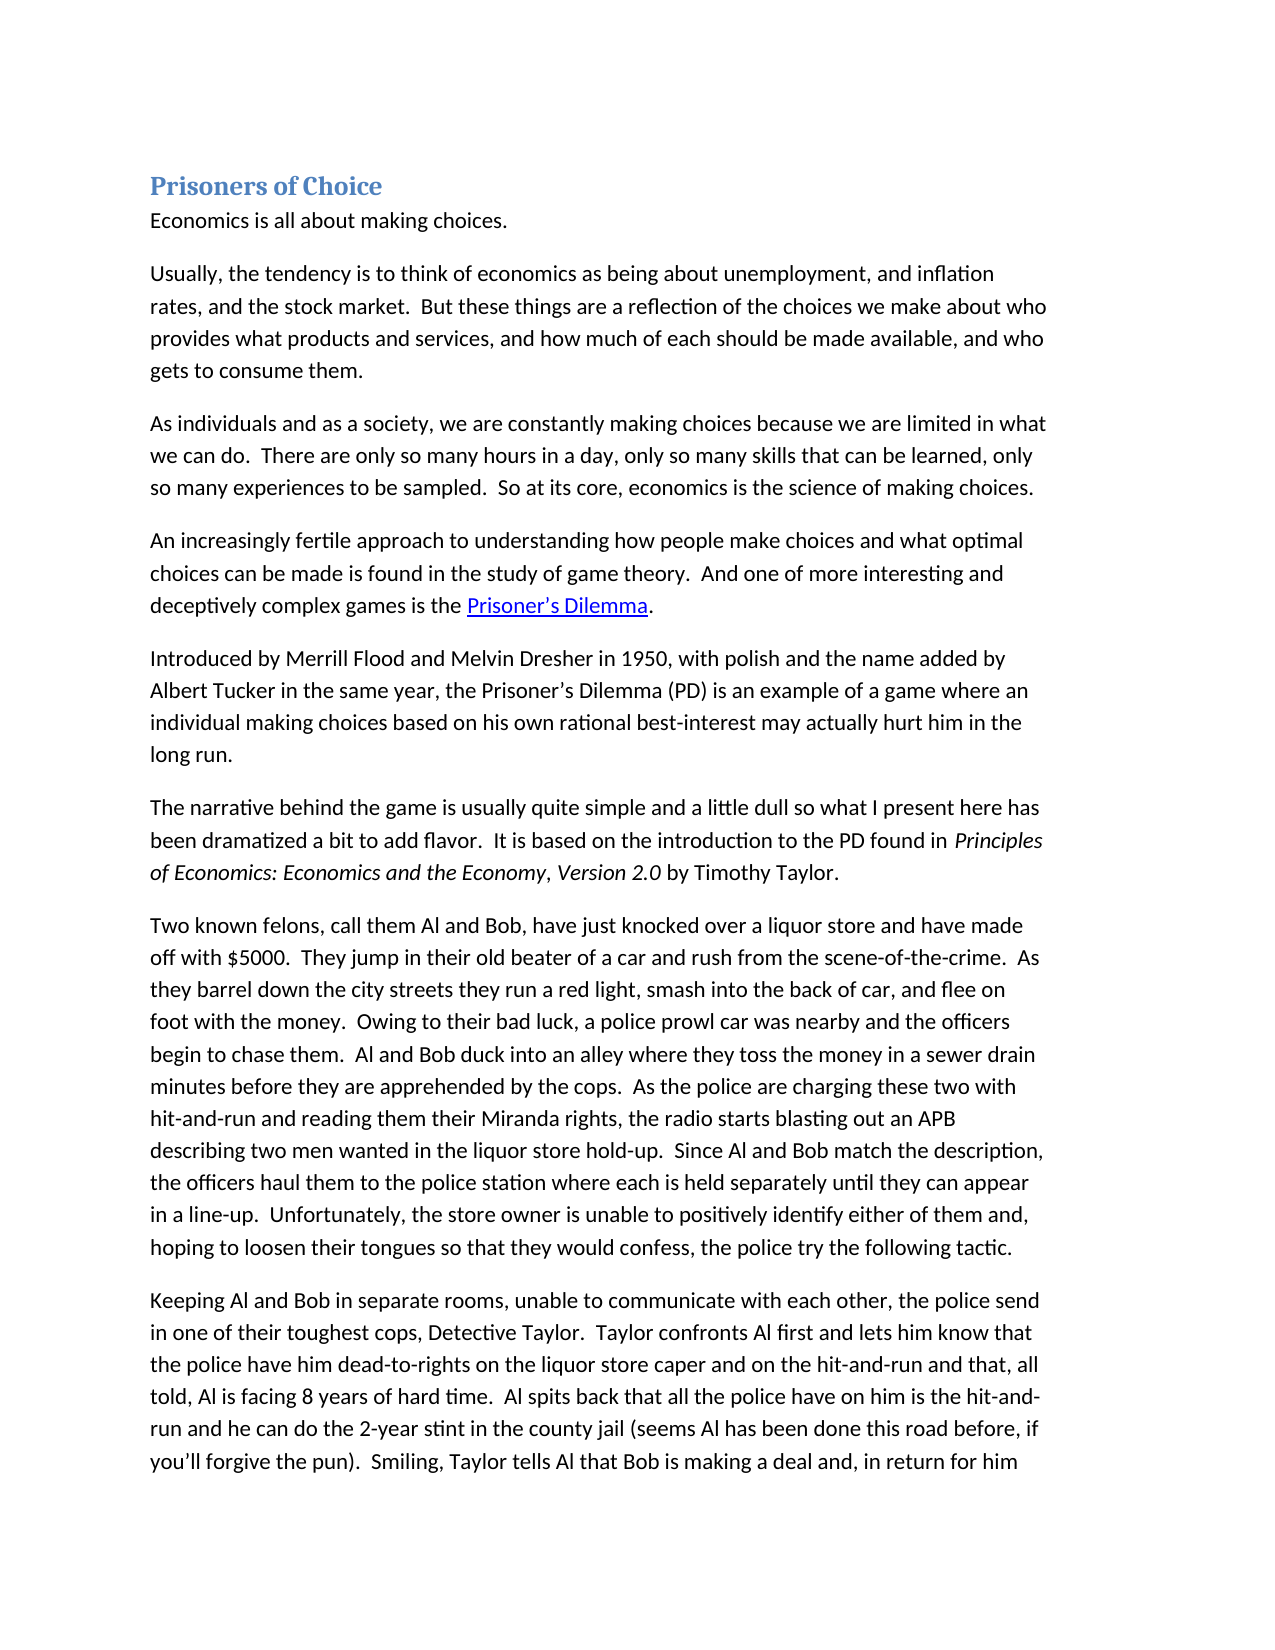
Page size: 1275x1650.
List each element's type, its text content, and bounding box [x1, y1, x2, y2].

text An increasingly fertile approach to understanding how people make choices and what optimal choices can be made is found in the study of game theory. And one of more interesting and deceptively complex games is the Prisoner’s Dilemma. [150, 527, 1050, 619]
text As individuals and as a society, we are constantly making choices because we are limited in what we can do. There are only so many hours in a day, only so many skills that can be learned, only so many experiences to be sampled. So at its core, economics is the science of making choices. [150, 409, 1050, 502]
text Introduced by Merrill Flood and Melvin Dresher in 1950, with polish and the name added by Albert Tucker in the same year, the Prisoner’s Dilemma (PD) is an example of a game where an individual making choices based on his own rational best-interest may actually hurt him in the long run. [150, 644, 1050, 768]
text Two known felons, call them Al and Bob, have just knocked over a liquor store and have made off with $5000. They jump in their old beater of a car and rush from the scene-of-the-crime. As they barrel down the city streets they run a red light, smash into the back of car, and flee on foot with the money. Owing to their bad luck, a police prowl car was nearby and the officers begin to chase them. Al and Bob duck into an alley where they toss the money in a sewer drain minutes before they are apprehended by the cops. As the police are charging these two with hit-and-run and reading them their Miranda rights, the radio starts blasting out an APB describing two men wanted in the liquor store hold-up. Since Al and Bob match the description, the officers haul them to the police station where each is held separately until they can appear in a line-up. Unfortunately, the store owner is unable to positively identify either of them and, hoping to loosen their tongues so that they would confess, the police try the following tactic. [150, 911, 1050, 1261]
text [150, 1286, 1050, 1475]
text Usually, the tendency is to think of economics as being about unemployment, and inflation rates, and the stock market. But these things are a reflection of the choices we make about who provides what products and services, and how much of each should be made available, and who gets to consume them. [150, 259, 1050, 384]
text Economics is all about making choices. [150, 207, 1050, 234]
text The narrative behind the game is usually quite simple and a little dull so what I present here has been dramatized a bit to add flavor. It is based on the introduction to the PD found in Principles of Economics: Economics and the Economy, Version 2.0 by Timothy Taylor. [150, 793, 1050, 886]
subtitle Prisoners of Choice [150, 171, 1050, 202]
